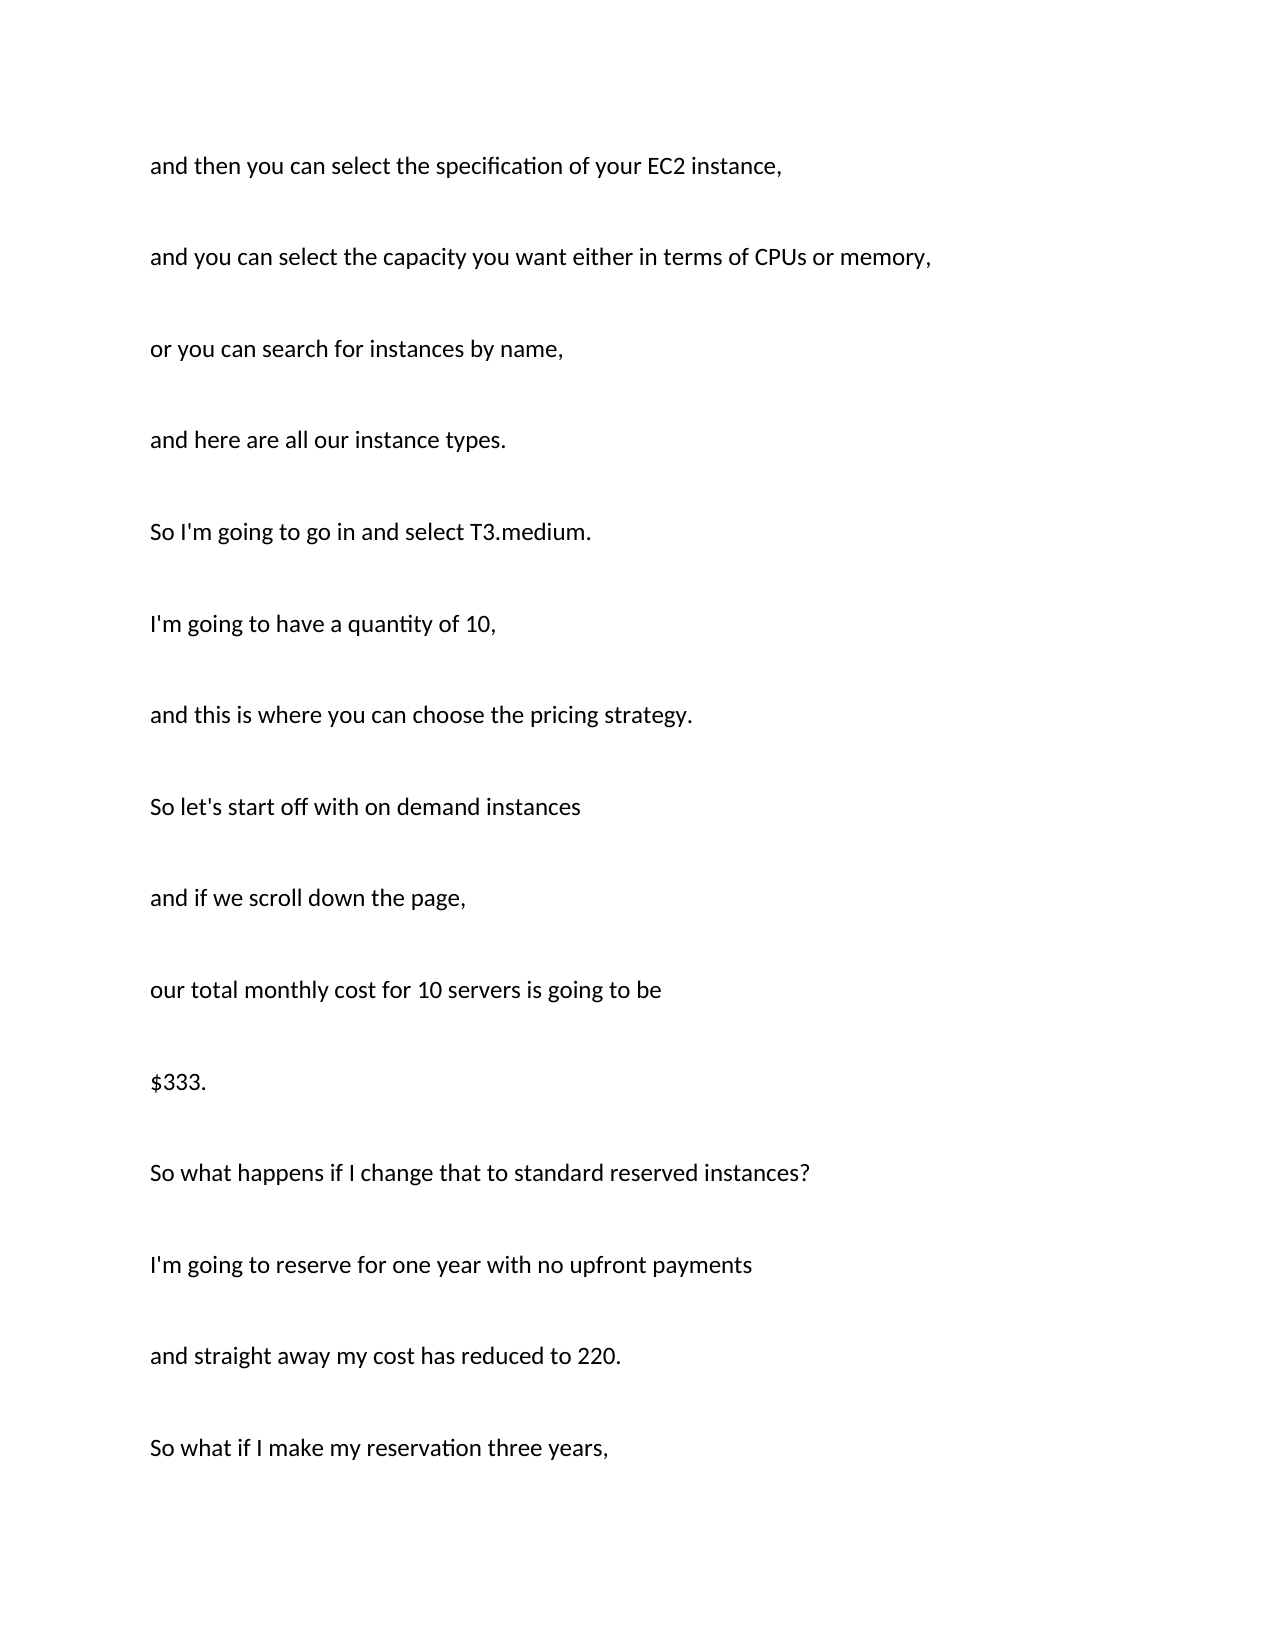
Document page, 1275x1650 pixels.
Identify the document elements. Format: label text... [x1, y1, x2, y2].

text and then you can select the specification of your EC2 instance, [150, 150, 1125, 181]
text So let's start off with on demand instances [150, 791, 1125, 821]
text and if we scroll down the page, [150, 882, 1125, 913]
text So what happens if I change that to standard reserved instances? [150, 1157, 1125, 1188]
text and you can select the capacity you want either in terms of CPUs or memory, [150, 242, 1125, 272]
text or you can search for instances by name, [150, 333, 1125, 364]
text So what if I make my reservation three years, [150, 1432, 1125, 1462]
text and here are all our instance types. [150, 425, 1125, 455]
text So I'm going to go in and select T3.medium. [150, 516, 1125, 547]
text I'm going to reserve for one year with no upfront payments [150, 1249, 1125, 1279]
text $333. [150, 1066, 1125, 1096]
text I'm going to have a quantity of 10, [150, 608, 1125, 638]
text and this is where you can choose the pricing strategy. [150, 699, 1125, 730]
text our total monthly cost for 10 servers is going to be [150, 974, 1125, 1004]
text and straight away my cost has reduced to 220. [150, 1340, 1125, 1371]
